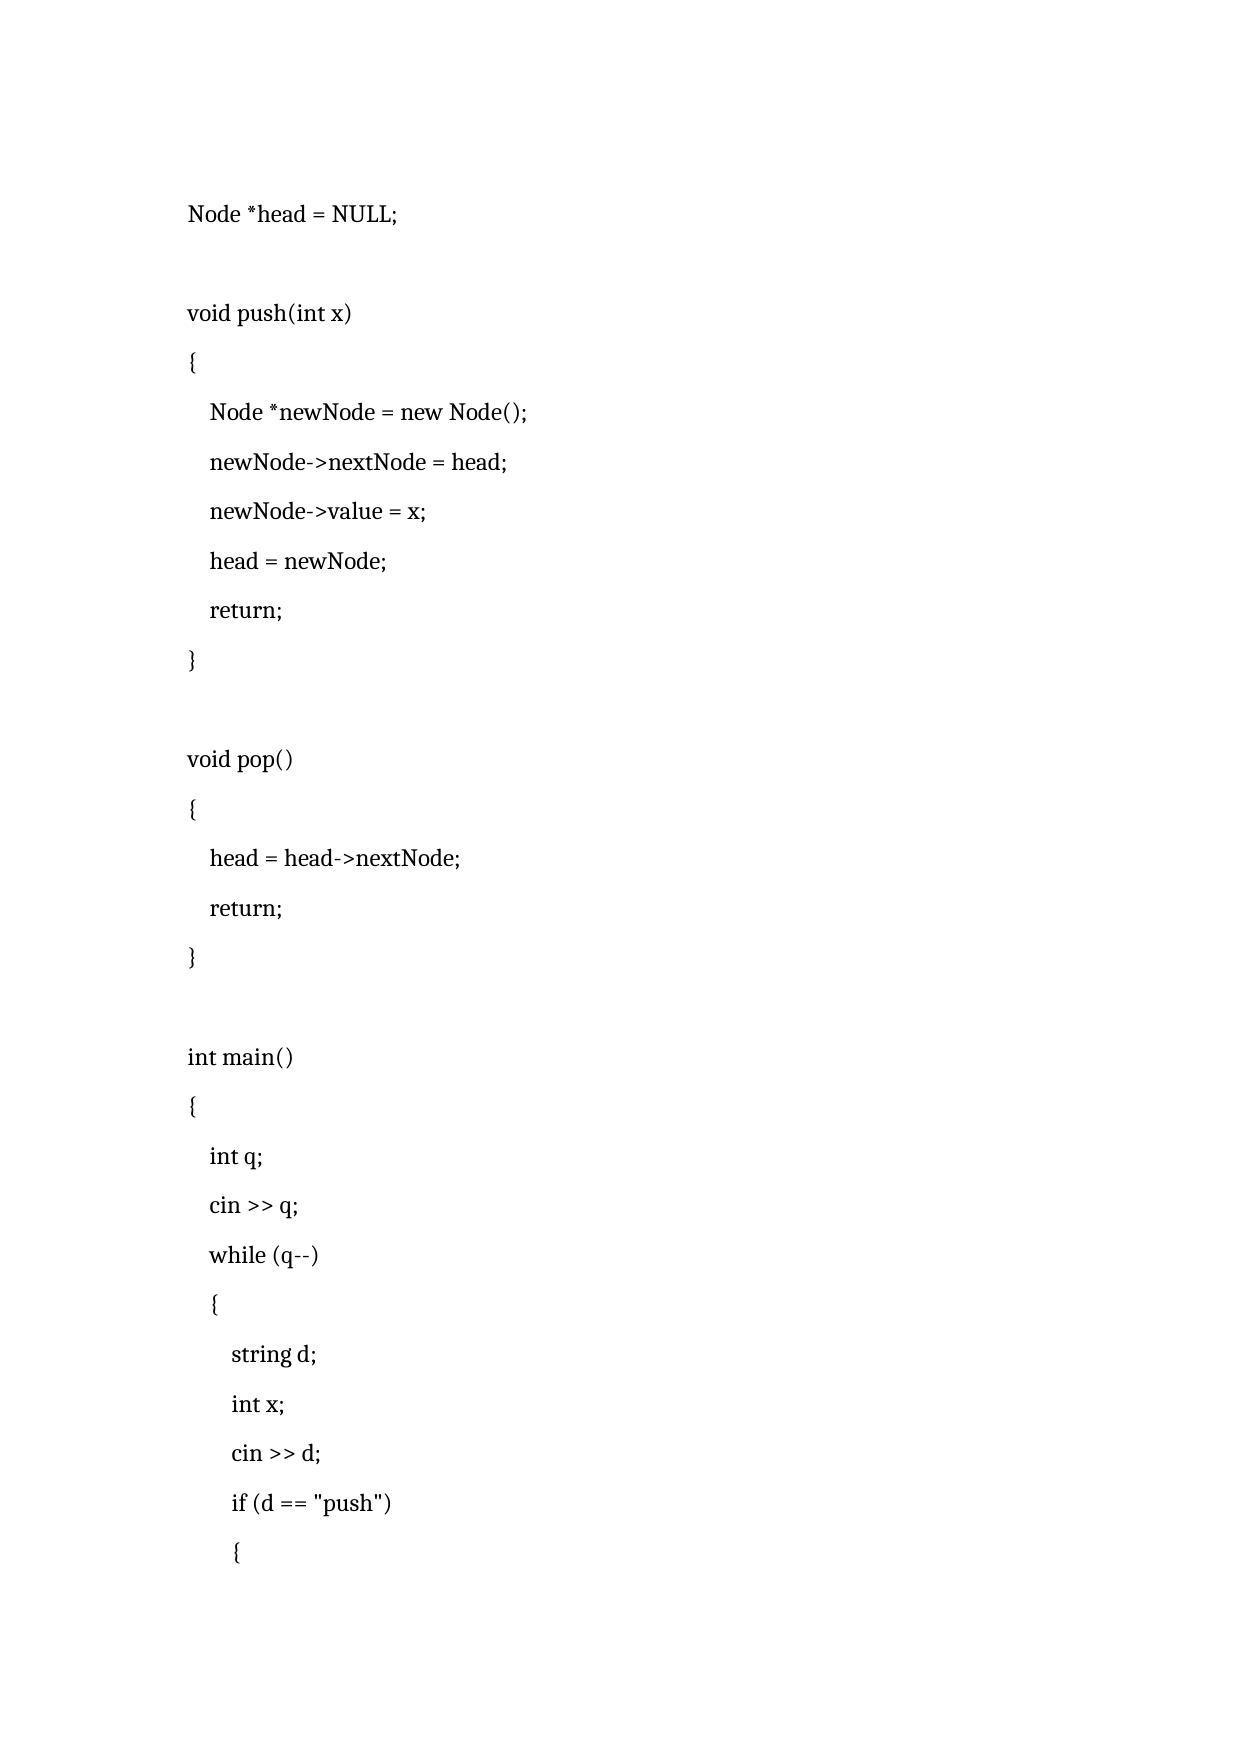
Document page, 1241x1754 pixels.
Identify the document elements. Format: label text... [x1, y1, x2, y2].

list cin >> d; [187, 1439, 1053, 1468]
list } [187, 646, 1053, 674]
list { [187, 1290, 1053, 1319]
list void pop() [187, 745, 1053, 774]
list newNode->value = x; [187, 497, 1053, 526]
list void push(int x) [187, 299, 1053, 327]
list head = newNode; [187, 547, 1053, 575]
list string d; [187, 1340, 1053, 1369]
list { [187, 794, 1053, 823]
list cin >> q; [187, 1191, 1053, 1220]
list return; [187, 894, 1053, 922]
list { [187, 1092, 1053, 1121]
list { [187, 348, 1053, 377]
list return; [187, 596, 1053, 625]
list head = head->nextNode; [187, 844, 1053, 873]
list int q; [187, 1142, 1053, 1170]
list newNode->nextNode = head; [187, 447, 1053, 476]
list } [187, 943, 1053, 972]
list int x; [187, 1389, 1053, 1418]
list { [187, 1538, 1053, 1567]
list Node *newNode = new Node(); [187, 398, 1053, 427]
list Node *head = NULL; [187, 199, 1053, 228]
list int main() [187, 1042, 1053, 1071]
list if (d == "push") [187, 1489, 1053, 1517]
list while (q--) [187, 1241, 1053, 1269]
